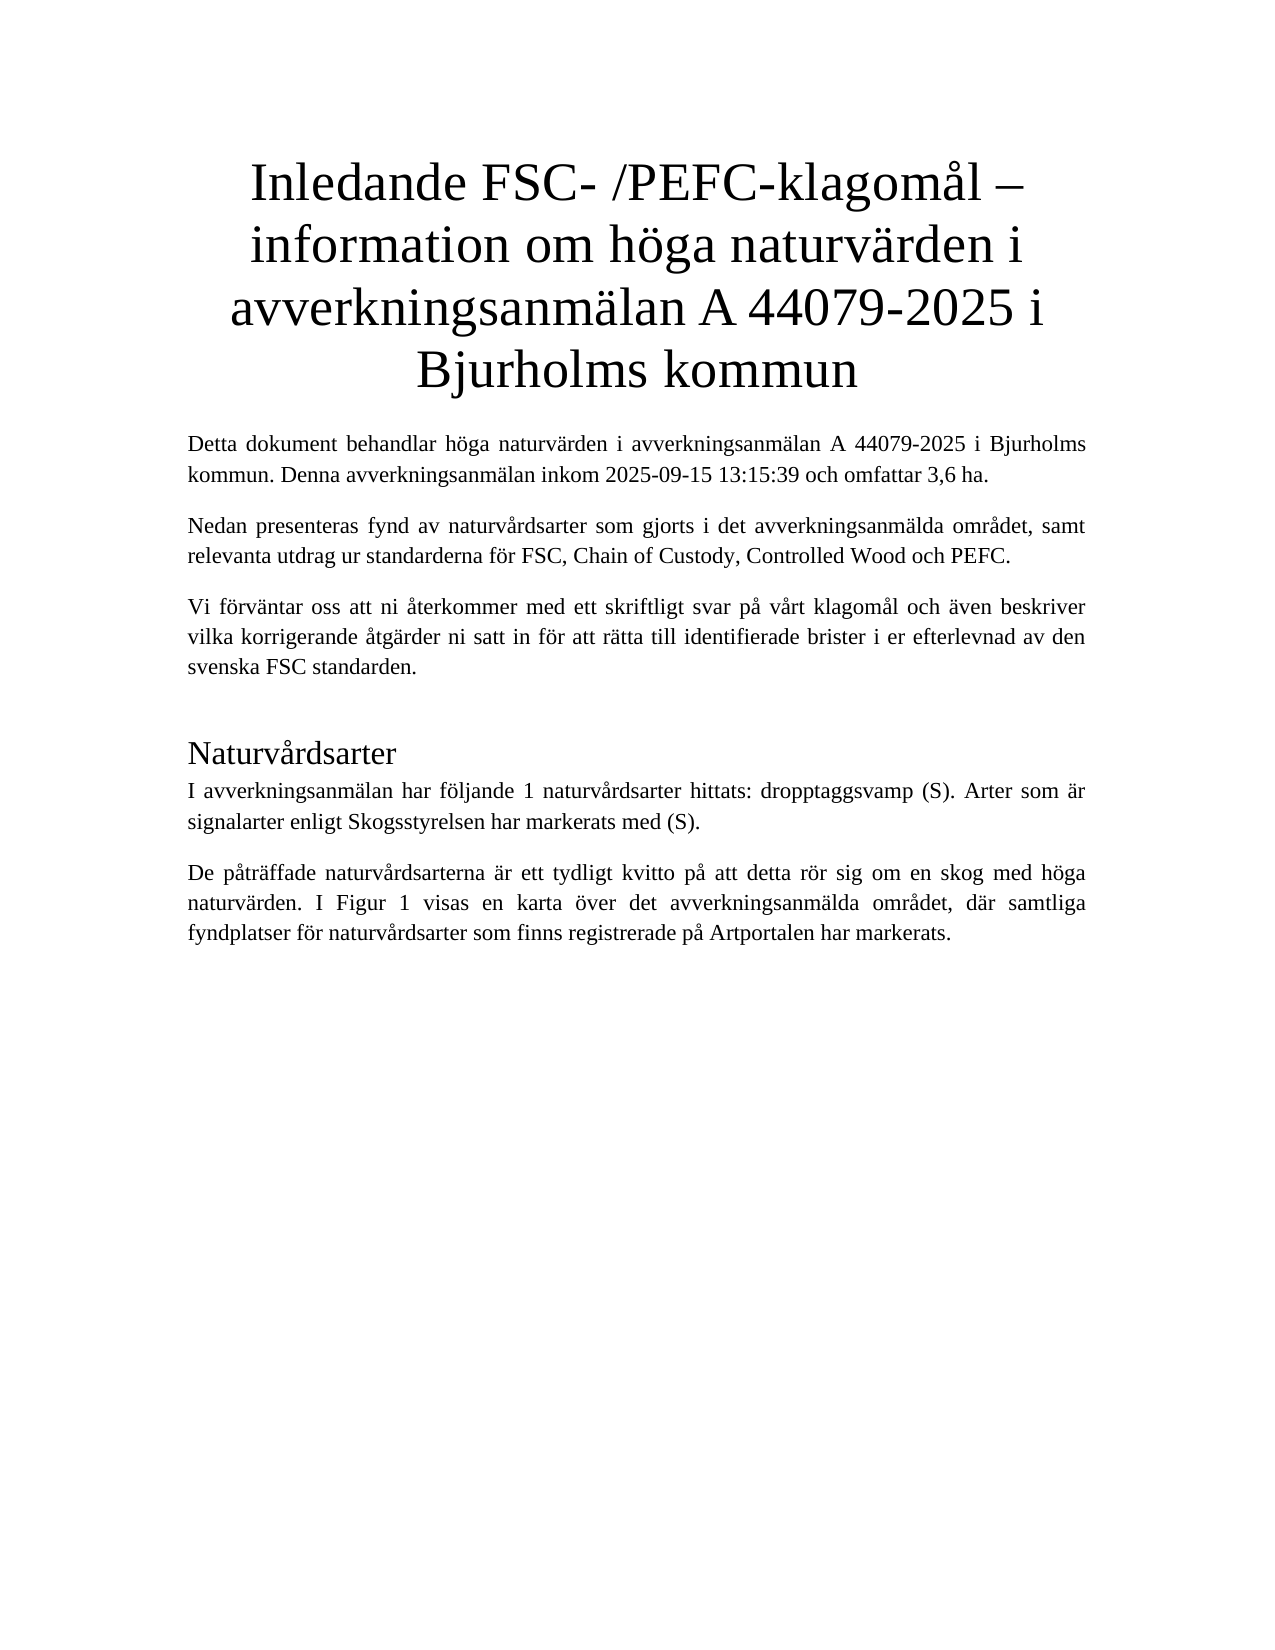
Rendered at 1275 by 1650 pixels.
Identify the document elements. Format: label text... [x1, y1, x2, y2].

text Detta dokument behandlar höga naturvärden i avverkningsanmälan A 44079-2025 i Bjurholms kommun. Denna avverkningsanmälan inkom 2025-09-15 13:15:39 och omfattar 3,6 ha. [187, 430, 1087, 487]
subtitle Naturvårdsarter [187, 733, 1087, 772]
text De påträffade naturvårdsarterna är ett tydligt kvitto på att detta rör sig om en skog med höga naturvärden. I Figur 1 visas en karta över det avverkningsanmälda området, där samtliga fyndplatser för naturvårdsarter som finns registrerade på Artportalen har markerats. [187, 859, 1087, 946]
text I avverkningsanmälan har följande 1 naturvårdsarter hittats: dropptaggsvamp (S). Arter som är signalarter enligt Skogsstyrelsen har markerats med (S). [187, 778, 1087, 834]
text Nedan presenteras fynd av naturvårdsarter som gjorts i det avverkningsanmälda området, samt relevanta utdrag ur standarderna för FSC, Chain of Custody, Controlled Wood och PEFC. [187, 512, 1087, 568]
title Inledande FSC- /PEFC-klagomål – information om höga naturvärden i avverkningsanmälan A 44079-2025 i Bjurholms kommun [187, 150, 1087, 399]
text Vi förväntar oss att ni återkommer med ett skriftligt svar på vårt klagomål och även beskriver vilka korrigerande åtgärder ni satt in för att rätta till identifierade brister i er efterlevnad av den svenska FSC standarden. [187, 593, 1087, 680]
